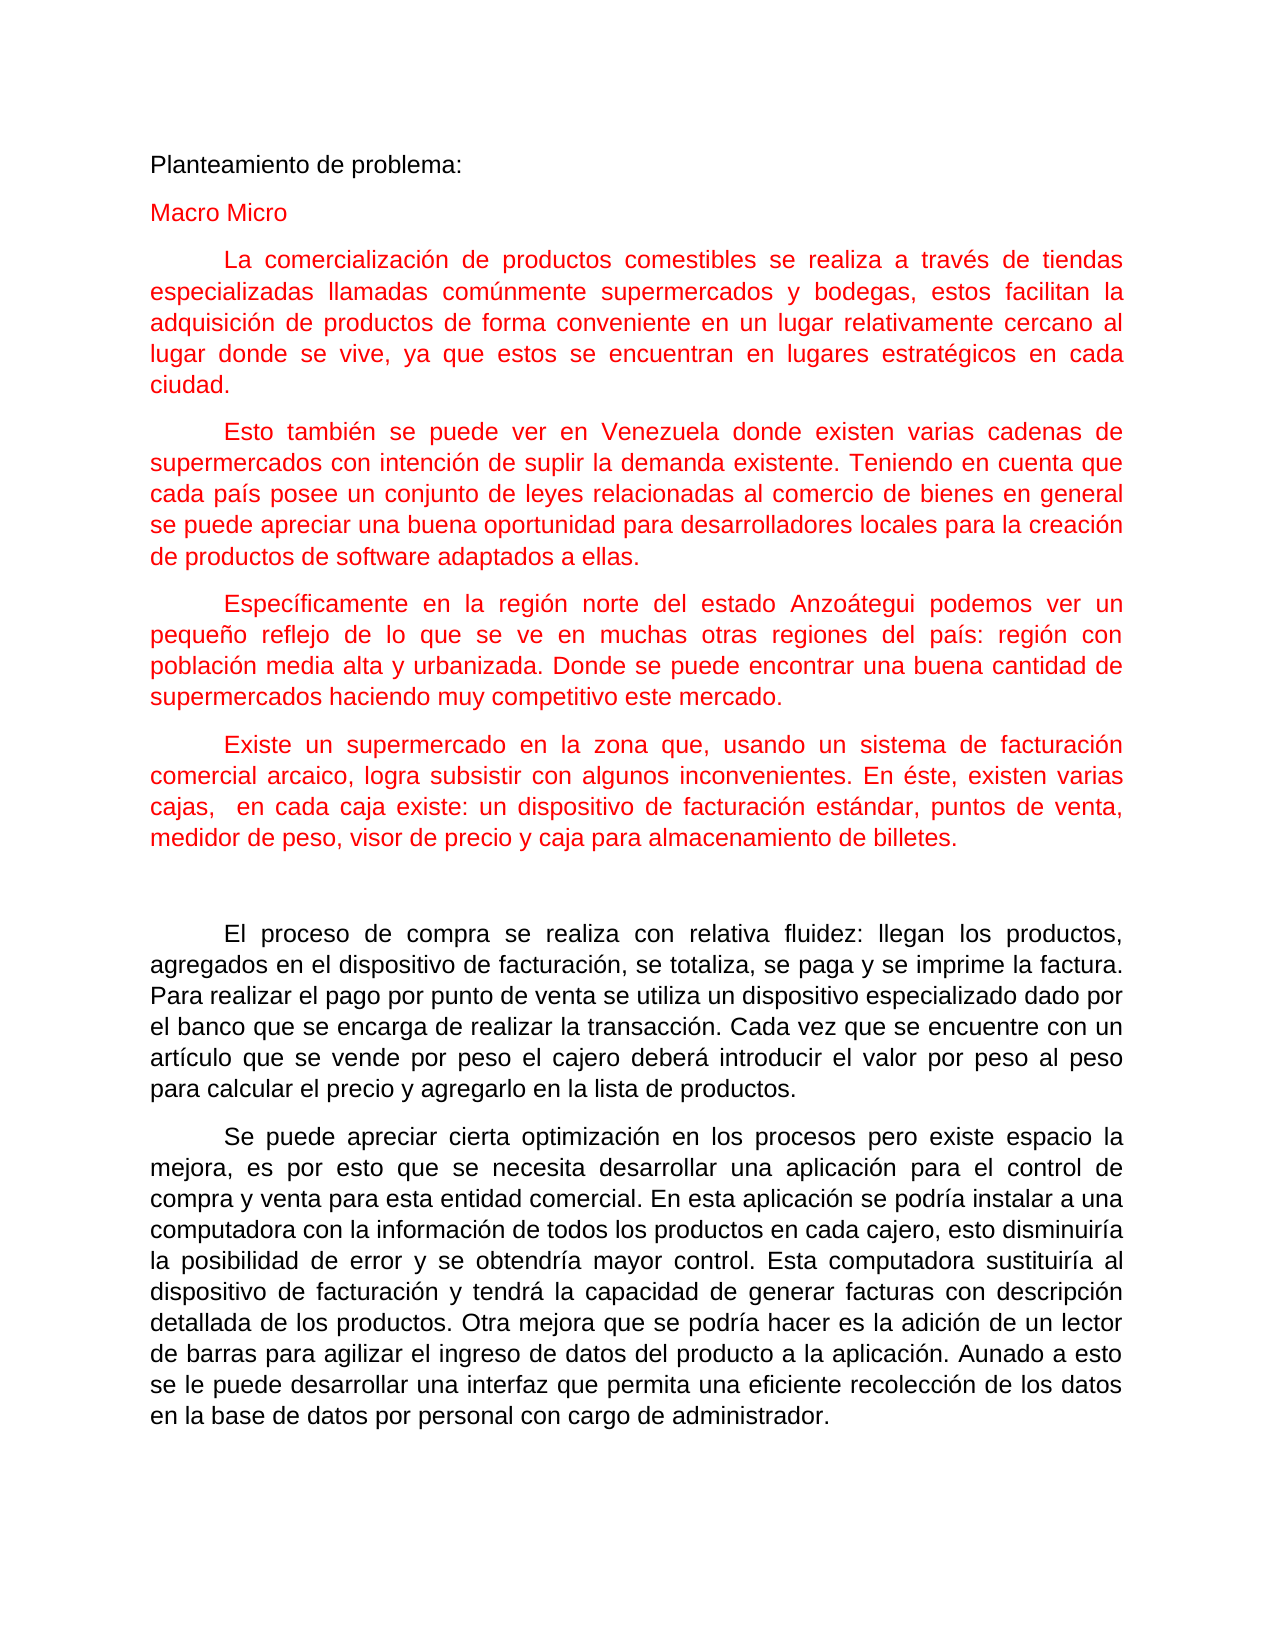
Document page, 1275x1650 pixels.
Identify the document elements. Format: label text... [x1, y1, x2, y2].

text Macro Micro [150, 198, 1125, 226]
text Existe un supermercado en la zona que, usando un sistema de facturación comercial arcaico, logra subsistir con algunos inconvenientes. En éste, existen varias cajas, en cada caja existe: un dispositivo de facturación estándar, puntos de venta, medidor de peso, visor de precio y caja para almacenamiento de billetes. [150, 730, 1125, 852]
text Específicamente en la región norte del estado Anzoátegui podemos ver un pequeño reflejo de lo que se ve en muchas otras regiones del país: región con población media alta y urbanizada. Donde se puede encontrar una buena cantidad de supermercados haciendo muy competitivo este mercado. [150, 589, 1125, 711]
text La comercialización de productos comestibles se realiza a través de tiendas especializadas llamadas comúnmente supermercados y bodegas, estos facilitan la adquisición de productos de forma conveniente en un lugar relativamente cercano al lugar donde se vive, ya que estos se encuentran en lugares estratégicos en cada ciudad. [150, 245, 1125, 398]
text Se puede apreciar cierta optimización en los procesos pero existe espacio la mejora, es por esto que se necesita desarrollar una aplicación para el control de compra y venta para esta entidad comercial. En esta aplicación se podría instalar a una computadora con la información de todos los productos en cada cajero, esto disminuiría la posibilidad de error y se obtendría mayor control. Esta computadora sustituiría al dispositivo de facturación y tendrá la capacidad de generar facturas con descripción detallada de los productos. Otra mejora que se podría hacer es la adición de un lector de barras para agilizar el ingreso de datos del producto a la aplicación. Aunado a esto se le puede desarrollar una interfaz que permita una eficiente recolección de los datos en la base de datos por personal con cargo de administrador. [150, 1121, 1125, 1429]
text Esto también se puede ver en Venezuela donde existen varias cadenas de supermercados con intención de suplir la demanda existente. Teniendo en cuenta que cada país posee un conjunto de leyes relacionadas al comercio de bienes en general se puede apreciar una buena oportunidad para desarrolladores locales para la creación de productos de software adaptados a ellas. [150, 417, 1125, 570]
text El proceso de compra se realiza con relativa fluidez: llegan los productos, agregados en el dispositivo de facturación, se totaliza, se paga y se imprime la factura. Para realizar el pago por punto de venta se utiliza un dispositivo especializado dado por el banco que se encarga de realizar la transacción. Cada vez que se encuentre con un artículo que se vende por peso el cajero deberá introducir el valor por peso al peso para calcular el precio y agregarlo en la lista de productos. [150, 918, 1125, 1102]
text Planteamiento de problema: [150, 150, 1125, 179]
